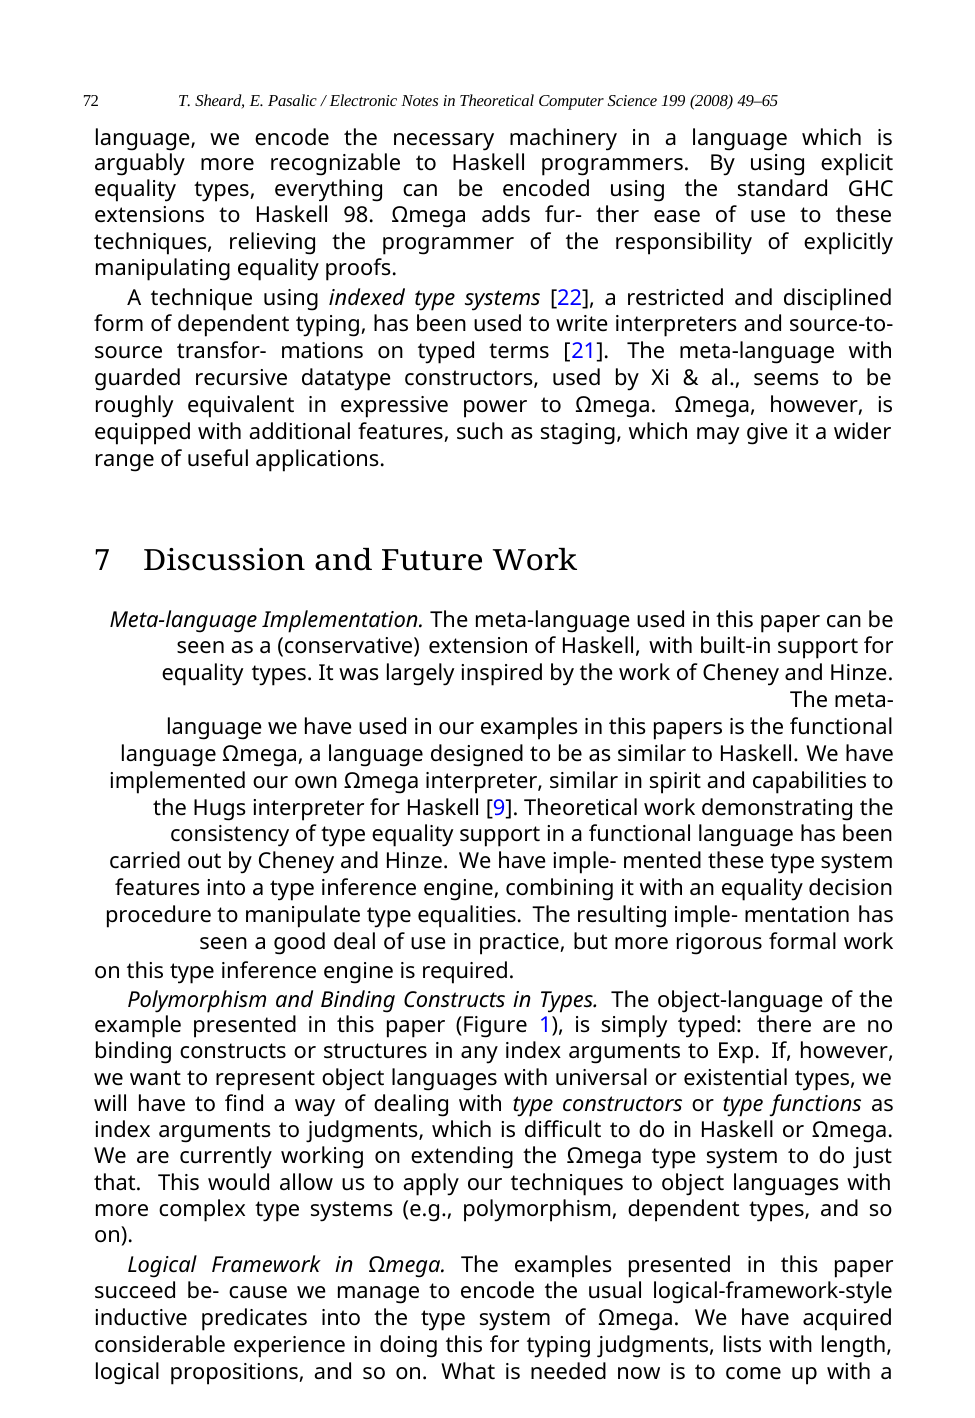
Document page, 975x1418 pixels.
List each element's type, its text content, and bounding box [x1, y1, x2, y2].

text on this type inference engine is required. [94, 956, 912, 984]
text Polymorphism and Binding Constructs in Types. The object-language of the example presented in this paper (Figure 1), is simply typed: there are no binding constructs or structures in any index arguments to Exp. If, however, we want to represent object languages with universal or existential types, we will have to find a way of dealing with type constructors or type functions as index arguments to judgments, which is difficult to do in Haskell or Ωmega. We are currently working on extending the Ωmega type system to do just that. This would allow us to apply our techniques to object languages with more complex type systems (e.g., polymorphism, dependent types, and so on). [94, 986, 893, 1249]
text language, we encode the necessary machinery in a language which is arguably more recognizable to Haskell programmers. By using explicit equality types, everything can be encoded using the standard GHC extensions to Haskell 98. Ωmega adds fur- ther ease of use to these techniques, relieving the programmer of the responsibility of explicitly manipulating equality proofs. [94, 124, 893, 282]
subtitle Discussion and Future Work [94, 539, 912, 579]
text A technique using indexed type systems [22], a restricted and disciplined form of dependent typing, has been used to write interpreters and source-to-source transfor- mations on typed terms [21]. The meta-language with guarded recursive datatype constructors, used by Xi & al., seems to be roughly equivalent in expressive power to Ωmega. Ωmega, however, is equipped with additional features, such as staging, which may give it a wider range of useful applications. [94, 284, 893, 472]
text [94, 1252, 893, 1386]
text Meta-language Implementation. The meta-language used in this paper can be seen as a (conservative) extension of Haskell, with built-in support for equality types. It was largely inspired by the work of Cheney and Hinze. The meta-language we have used in our examples in this papers is the functional language Ωmega, a language designed to be as similar to Haskell. We have implemented our own Ωmega interpreter, similar in spirit and capabilities to the Hugs interpreter for Haskell [9]. Theoretical work demonstrating the consistency of type equality support in a functional language has been carried out by Cheney and Hinze. We have imple- mented these type system features into a type inference engine, combining it with an equality decision procedure to manipulate type equalities. The resulting imple- mentation has seen a good deal of use in practice, but more rigorous formal work [94, 606, 894, 956]
